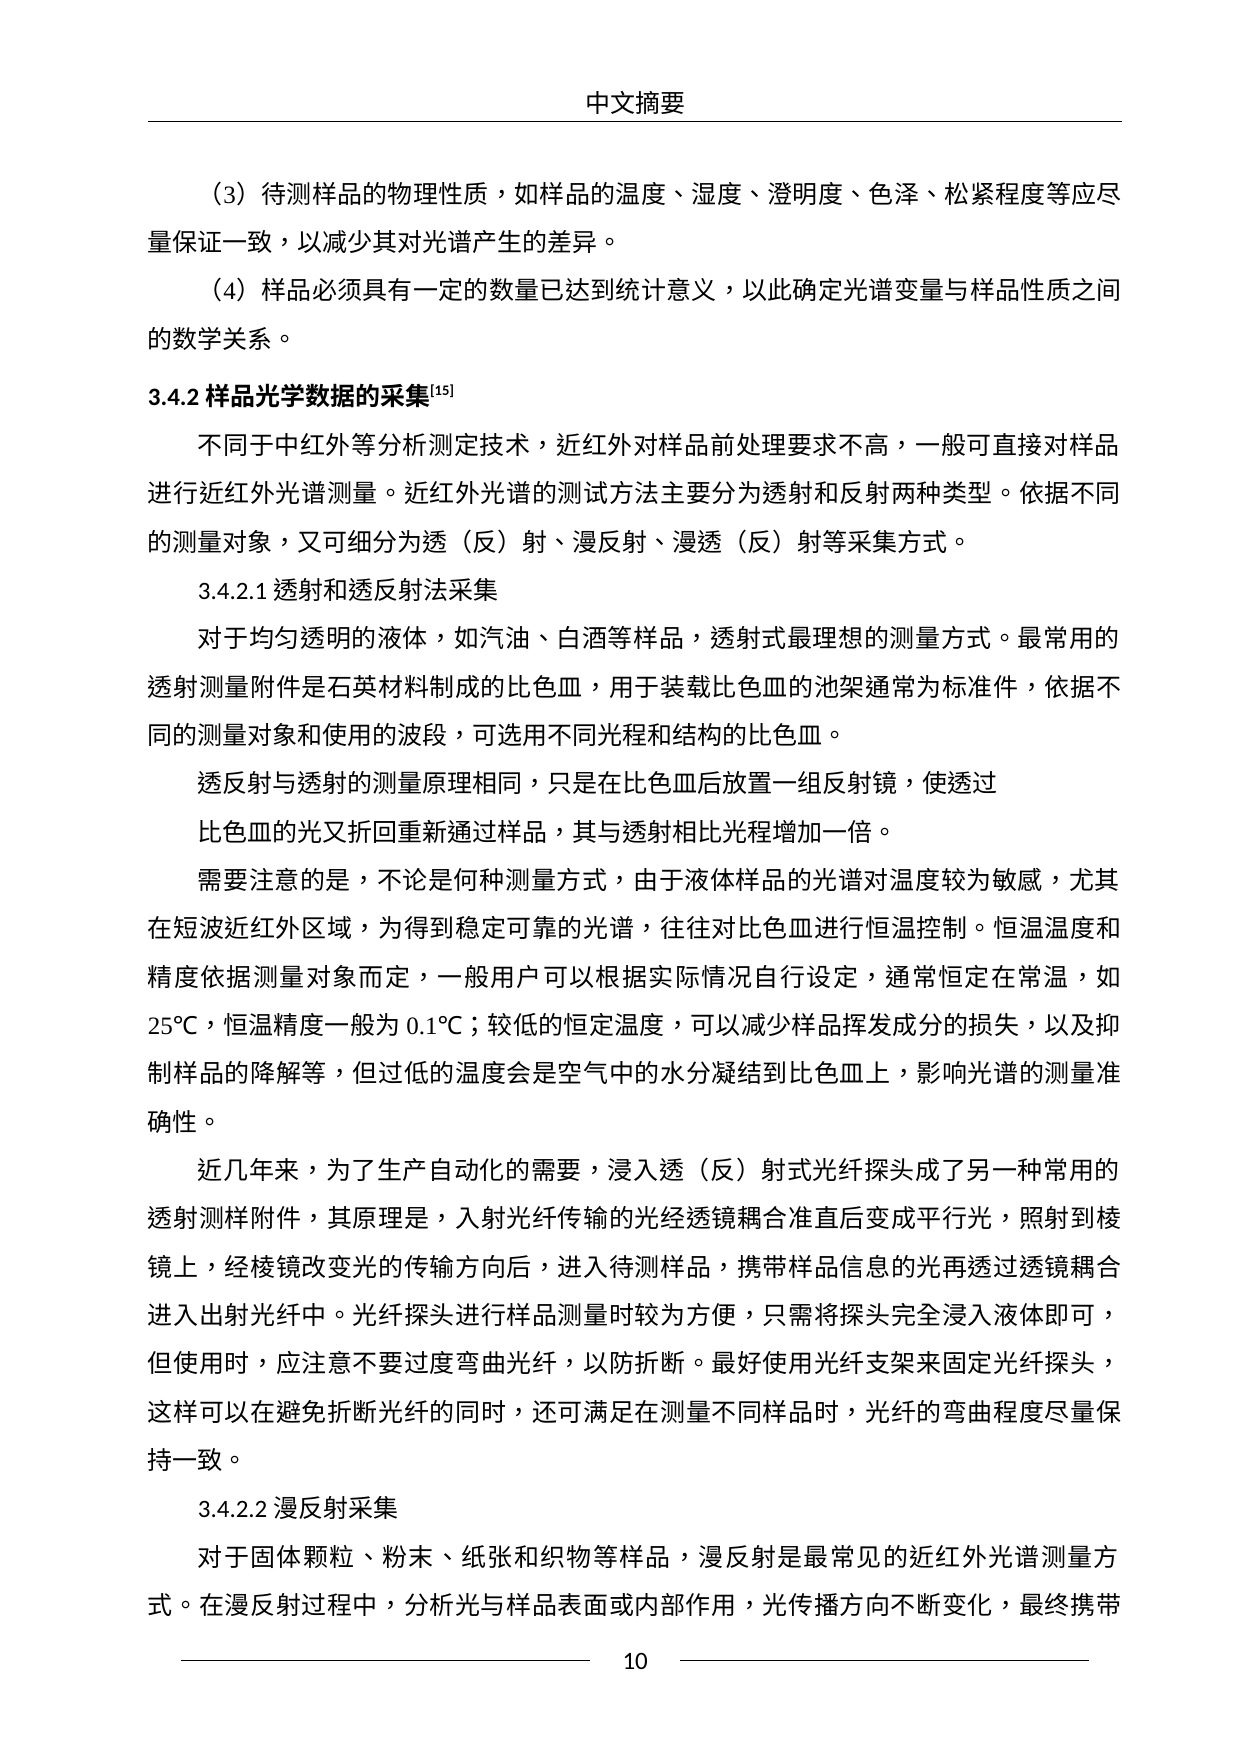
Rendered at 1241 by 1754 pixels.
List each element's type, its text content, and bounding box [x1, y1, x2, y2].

text 透反射与透射的测量原理相同，只是在比色皿后放置一组反射镜，使透过 [148, 751, 1122, 799]
text 近几年来，为了生产自动化的需要，浸入透（反）射式光纤探头成了另一种常用的透射测样附件，其原理是，入射光纤传输的光经透镜耦合准直后变成平行光，照射到棱镜上，经棱镜改变光的传输方向后，进入待测样品，携带样品信息的光再透过透镜耦合进入出射光纤中。光纤探头进行样品测量时较为方便，只需将探头完全浸入液体即可，但使用时，应注意不要过度弯曲光纤，以防折断。最好使用光纤支架来固定光纤探头，这样可以在避免折断光纤的同时，还可满足在测量不同样品时，光纤的弯曲程度尽量保持一致。 [148, 1137, 1122, 1476]
subtitle 3.4.2.1 透射和透反射法采集 [148, 557, 1122, 606]
text （4）样品必须具有一定的数量已达到统计意义，以此确定光谱变量与样品性质之间的数学关系。 [148, 258, 1122, 354]
text 比色皿的光又折回重新通过样品，其与透射相比光程增加一倍。 [148, 799, 1122, 847]
subtitle 3.4.2 样品光学数据的采集[15] [148, 378, 1122, 412]
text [148, 1524, 1122, 1621]
text 不同于中红外等分析测定技术，近红外对样品前处理要求不高，一般可直接对样品进行近红外光谱测量。近红外光谱的测试方法主要分为透射和反射两种类型。依据不同的测量对象，又可细分为透（反）射、漫反射、漫透（反）射等采集方式。 [148, 412, 1122, 557]
text （3）待测样品的物理性质，如样品的温度、湿度、澄明度、色泽、松紧程度等应尽量保证一致，以减少其对光谱产生的差异。 [148, 161, 1122, 258]
subtitle 3.4.2.2 漫反射采集 [148, 1476, 1122, 1524]
text 对于均匀透明的液体，如汽油、白酒等样品，透射式最理想的测量方式。最常用的透射测量附件是石英材料制成的比色皿，用于装载比色皿的池架通常为标准件，依据不同的测量对象和使用的波段，可选用不同光程和结构的比色皿。 [148, 606, 1122, 751]
text 需要注意的是，不论是何种测量方式，由于液体样品的光谱对温度较为敏感，尤其在短波近红外区域，为得到稳定可靠的光谱，往往对比色皿进行恒温控制。恒温温度和精度依据测量对象而定，一般用户可以根据实际情况自行设定，通常恒定在常温，如25℃，恒温精度一般为0.1℃；较低的恒定温度，可以减少样品挥发成分的损失，以及抑制样品的降解等，但过低的温度会是空气中的水分凝结到比色皿上，影响光谱的测量准确性。 [148, 847, 1122, 1137]
